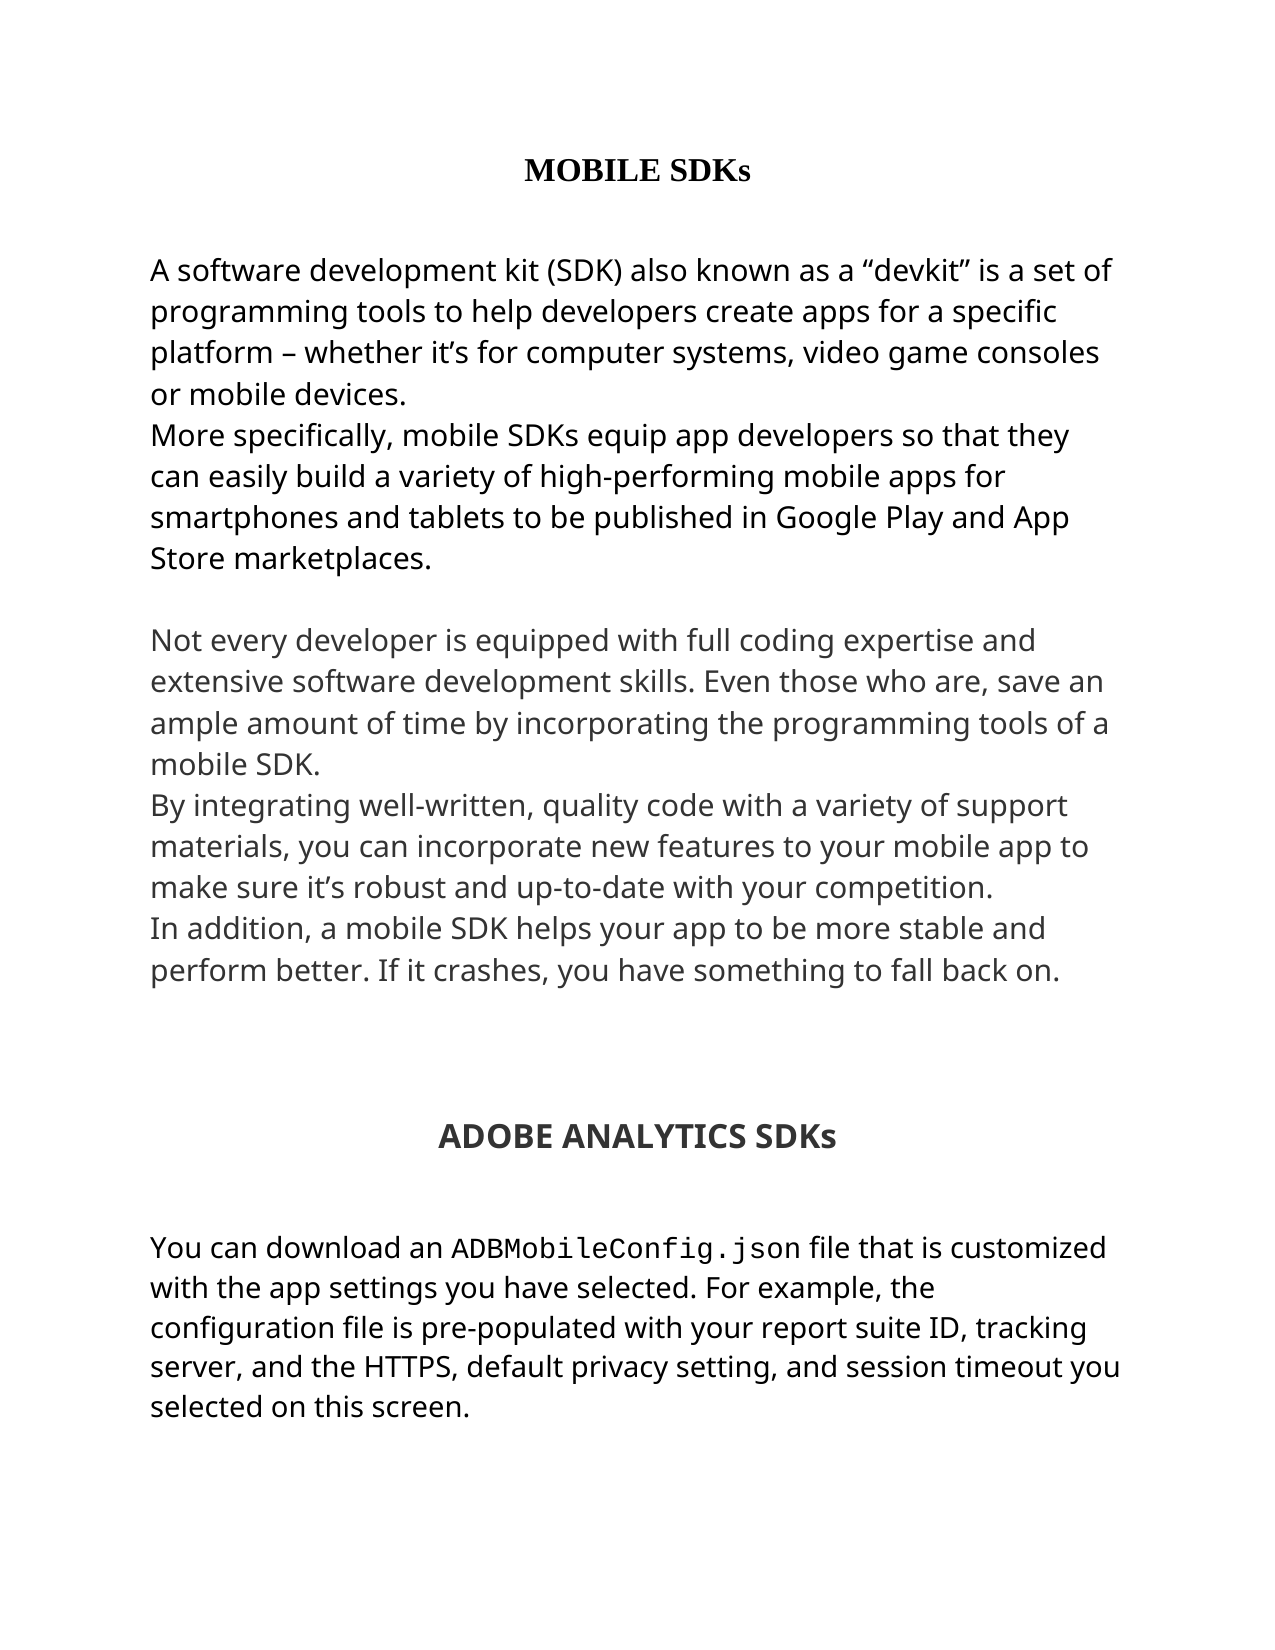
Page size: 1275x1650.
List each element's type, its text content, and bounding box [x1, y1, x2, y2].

text ADOBE ANALYTICS SDKs [150, 1113, 1125, 1159]
text Not every developer is equipped with full coding expertise and extensive software development skills. Even those who are, save an ample amount of time by incorporating the programming tools of a mobile SDK. [150, 619, 1125, 784]
text By integrating well-written, quality code with a variety of support materials, you can incorporate new features to your mobile app to make sure it’s robust and up-to-date with your competition. [150, 784, 1125, 907]
text You can download an ADBMobileConfig.json file that is customized with the app settings you have selected. For example, the configuration file is pre-populated with your report suite ID, tracking server, and the HTTPS, default privacy setting, and session timeout you selected on this screen. [150, 1227, 1125, 1426]
text More specifically, mobile SDKs equip app developers so that they can easily build a variety of high-performing mobile apps for smartphones and tablets to be published in Google Play and App Store marketplaces. [150, 414, 1125, 578]
text MOBILE SDKs [150, 150, 1125, 188]
text A software development kit (SDK) also known as a “devkit” is a set of programming tools to help developers create apps for a specific platform – whether it’s for computer systems, video game consoles or mobile devices. [150, 249, 1125, 414]
text In addition, a mobile SDK helps your app to be more stable and perform better. If it crashes, you have something to fall back on. [150, 907, 1125, 990]
